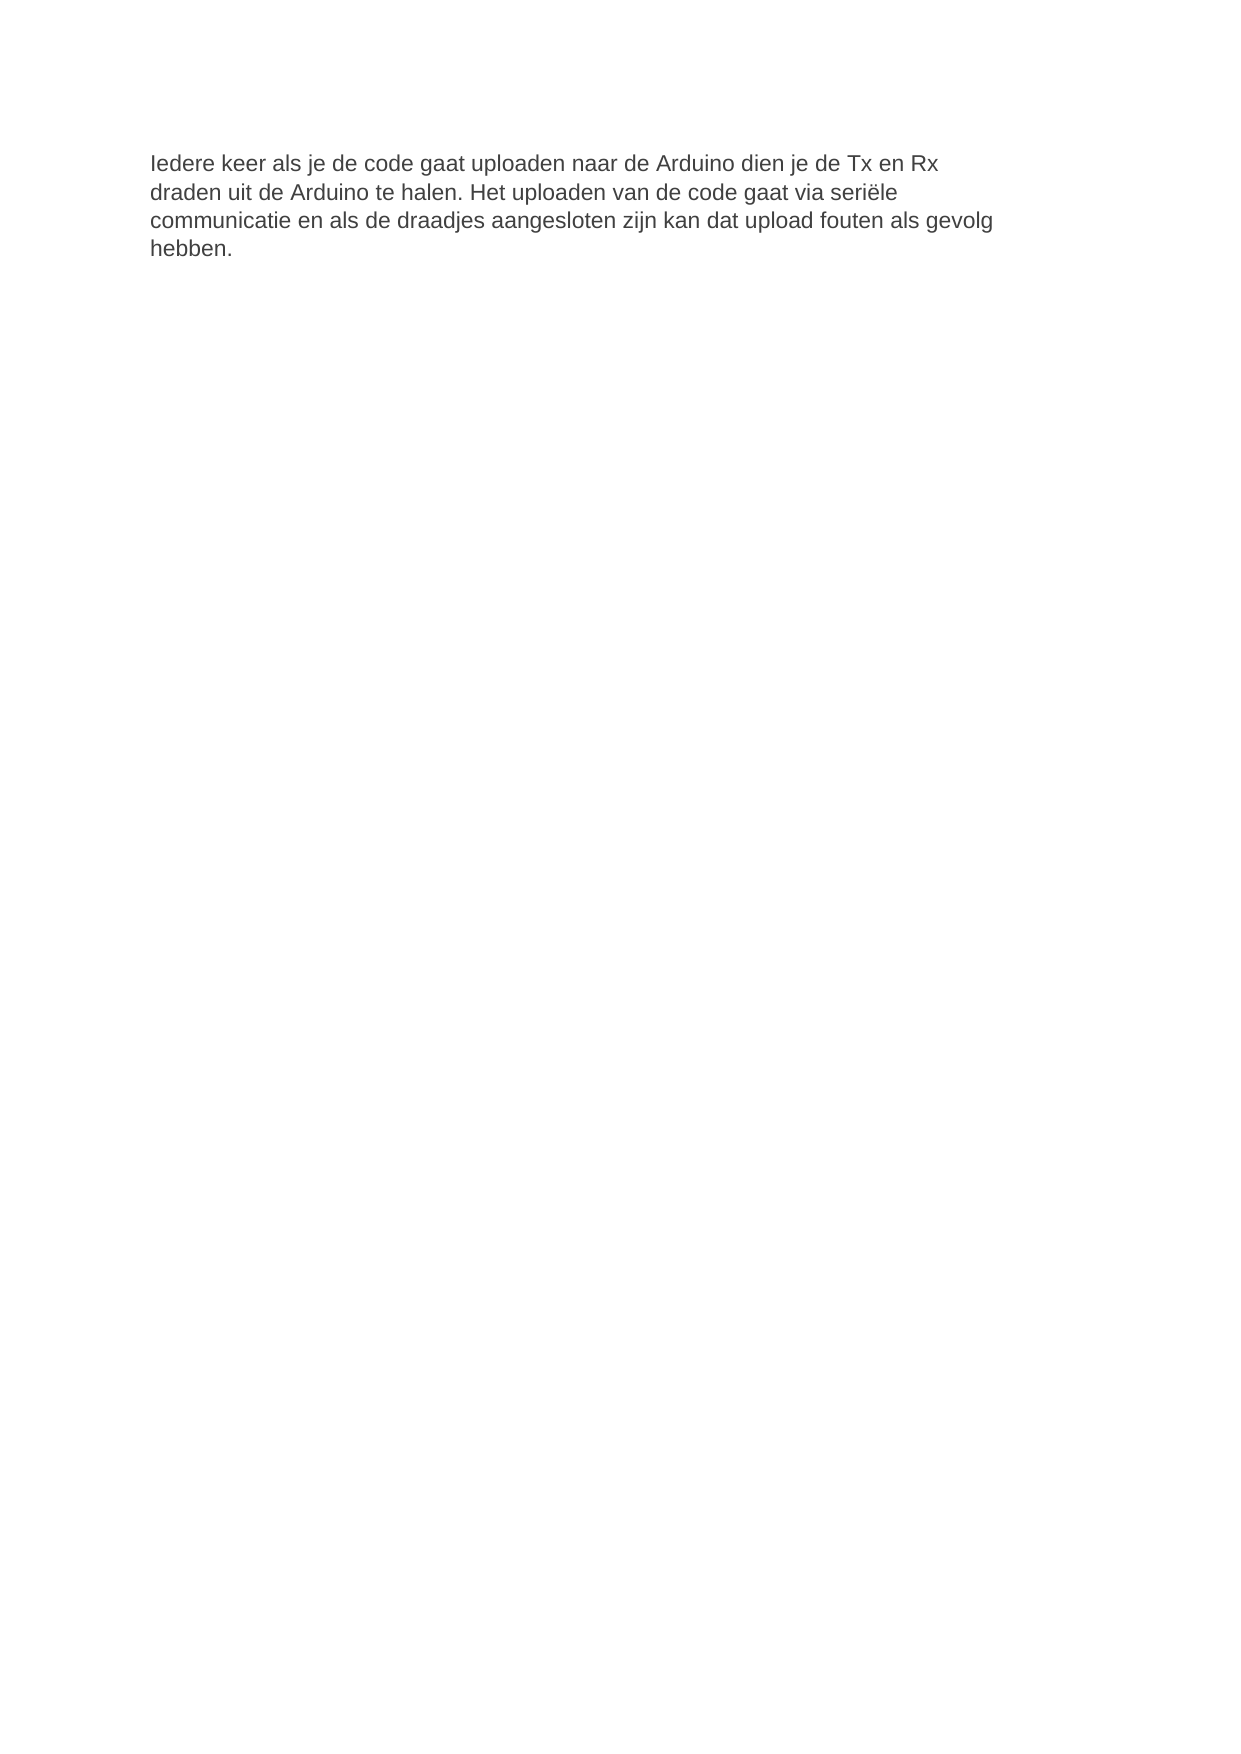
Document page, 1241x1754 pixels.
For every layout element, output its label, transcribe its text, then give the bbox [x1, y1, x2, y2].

text Iedere keer als je de code gaat uploaden naar de Arduino dien je de Tx en Rx draden uit de Arduino te halen. Het uploaden van de code gaat via seriële communicatie en als de draadjes aangesloten zijn kan dat upload fouten als gevolg hebben. [150, 150, 1015, 262]
